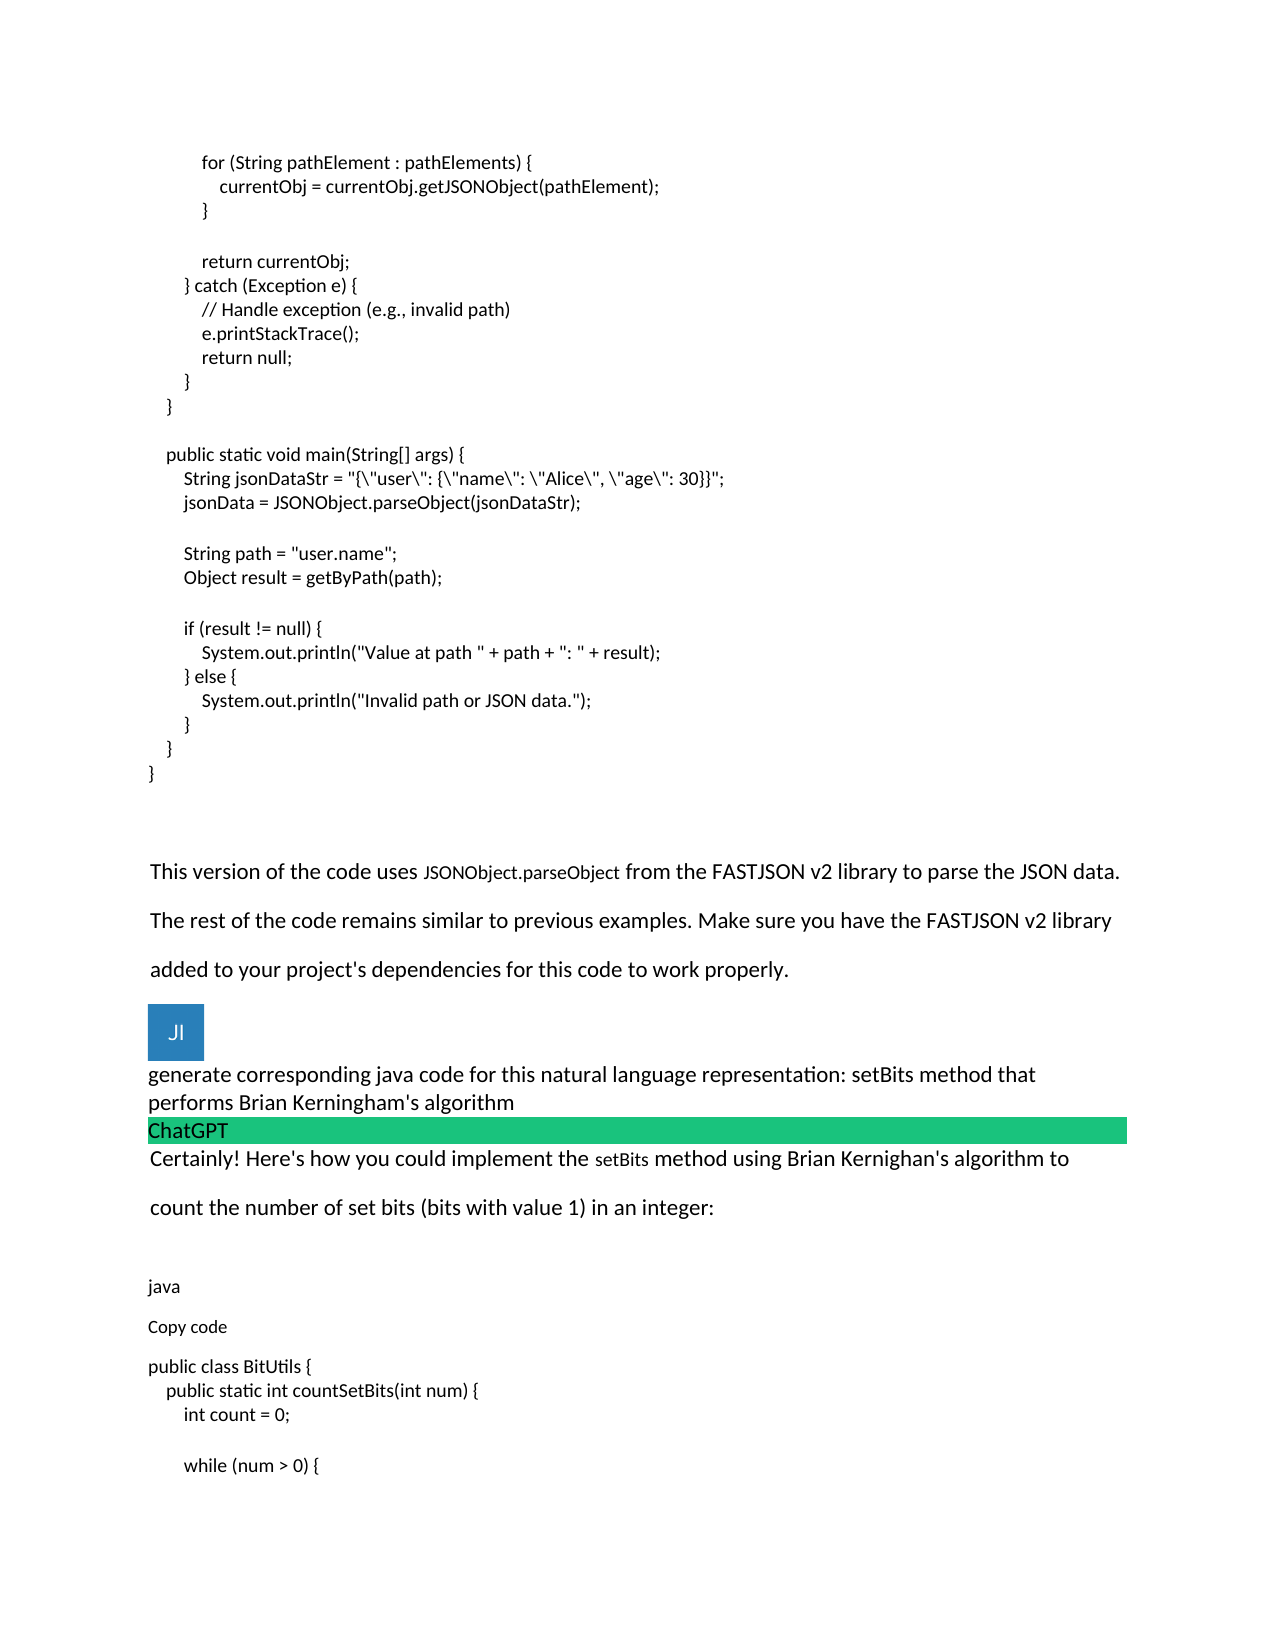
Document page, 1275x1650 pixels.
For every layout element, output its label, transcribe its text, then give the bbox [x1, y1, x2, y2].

text if (result != null) { [148, 616, 1127, 640]
text return currentObj; [148, 249, 1127, 273]
text } [148, 737, 1127, 761]
text // Handle exception (e.g., invalid path) [148, 297, 1127, 321]
text } [148, 370, 1127, 394]
text currentObj = currentObj.getJSONObject(pathElement); [148, 174, 1127, 198]
text } [148, 761, 1127, 785]
text generate corresponding java code for this natural language representation: setBits method that performs Brian Kerningham's algorithm [148, 1061, 1127, 1117]
text for (String pathElement : pathElements) { [148, 150, 1127, 174]
text } [148, 198, 1127, 222]
text Certainly! Here's how you could implement the setBits method using Brian Kernighan's algorithm to count the number of set bits (bits with value 1) in an integer: [150, 1144, 1125, 1222]
text int count = 0; [148, 1402, 1127, 1427]
text } [148, 712, 1127, 737]
text e.printStackTrace(); [148, 321, 1127, 346]
text public static void main(String[] args) { [148, 442, 1127, 466]
text } [148, 394, 1127, 418]
text String path = "user.name"; [148, 541, 1127, 565]
picture [147, 1004, 205, 1061]
text System.out.println("Value at path " + path + ": " + result); [148, 640, 1127, 664]
text Object result = getByPath(path); [148, 565, 1127, 589]
text public static int countSetBits(int num) { [148, 1378, 1127, 1402]
text } catch (Exception e) { [148, 273, 1127, 297]
text java [148, 1274, 1127, 1298]
text return null; [148, 346, 1127, 370]
text } else { [148, 664, 1127, 688]
text ChatGPT [148, 1117, 1127, 1144]
text while (num > 0) { [148, 1453, 1127, 1477]
text String jsonDataStr = "{\"user\": {\"name\": \"Alice\", \"age\": 30}}"; [148, 466, 1127, 491]
text This version of the code uses JSONObject.parseObject from the FASTJSON v2 library to parse the JSON data. The rest of the code remains similar to previous examples. Make sure you have the FASTJSON v2 library added to your project's dependencies for this code to work properly. [150, 857, 1125, 983]
text System.out.println("Invalid path or JSON data."); [148, 688, 1127, 712]
text jsonData = JSONObject.parseObject(jsonDataStr); [148, 491, 1127, 515]
text public class BitUtils { [148, 1354, 1127, 1378]
text Copy code [148, 1315, 1125, 1338]
